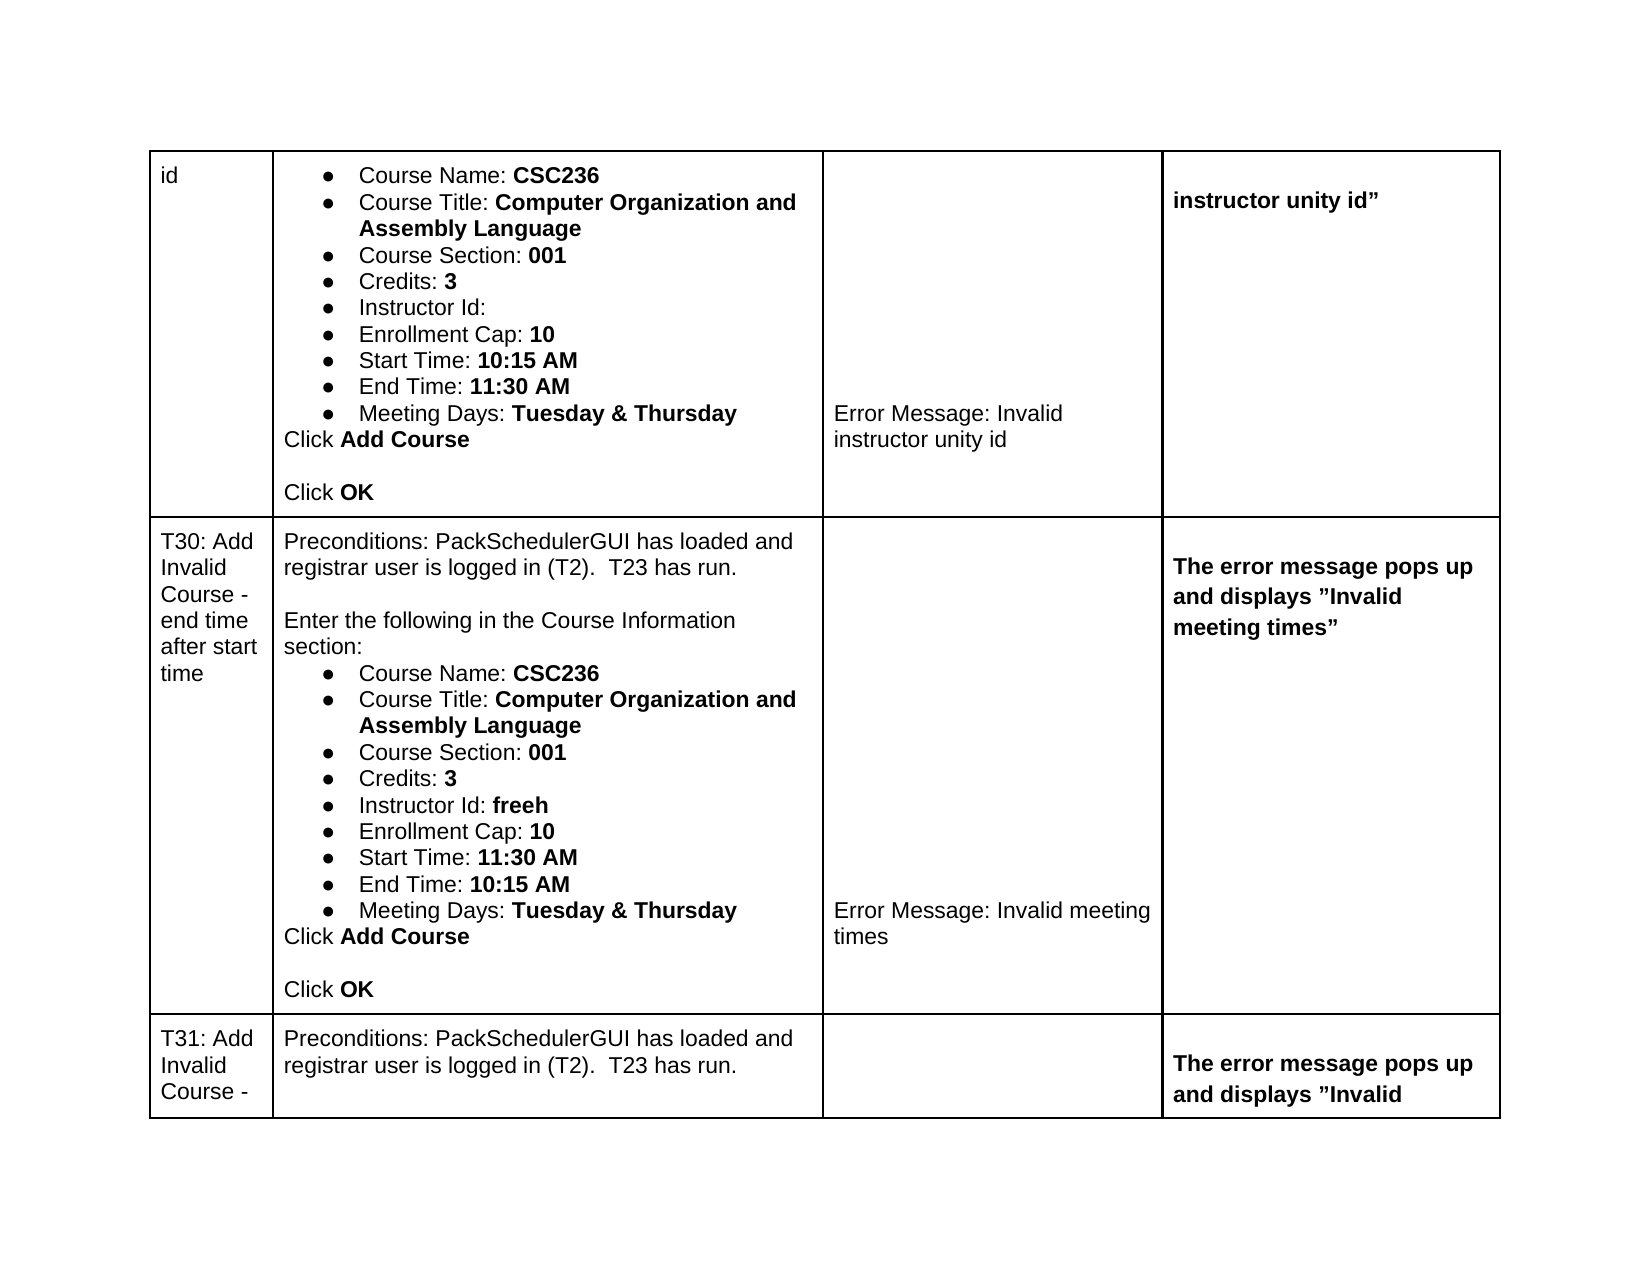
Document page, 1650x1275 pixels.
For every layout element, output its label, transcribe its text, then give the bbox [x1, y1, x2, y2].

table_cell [274, 152, 822, 516]
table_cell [824, 152, 1161, 516]
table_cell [1164, 1015, 1499, 1117]
table_cell Preconditions: PackSchedulerGUI has loaded and registrar user is logged in (T2). T23 has run. Enter the following in the Course Information section: Course Name: CSC236 Course Title: Computer Organization and Assembly Language Course Section: 001 Credits: 3 Instructor Id: freeh Enrollment Cap: 10 Start Time: 11:30 AM End Time: 10:15 AM Meeting Days: Tuesday & Thursday Click Add Course Click OK [274, 518, 822, 1013]
table_cell The error message pops up and displays ”Invalid meeting times” [1164, 518, 1499, 1013]
table_cell Error Message: Invalid meeting times [824, 518, 1161, 1013]
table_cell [151, 152, 272, 516]
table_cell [1164, 152, 1499, 516]
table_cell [824, 1015, 1161, 1117]
table_cell T30: Add Invalid Course - end time after start time [151, 518, 272, 1013]
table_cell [274, 1015, 822, 1117]
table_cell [151, 1015, 272, 1117]
